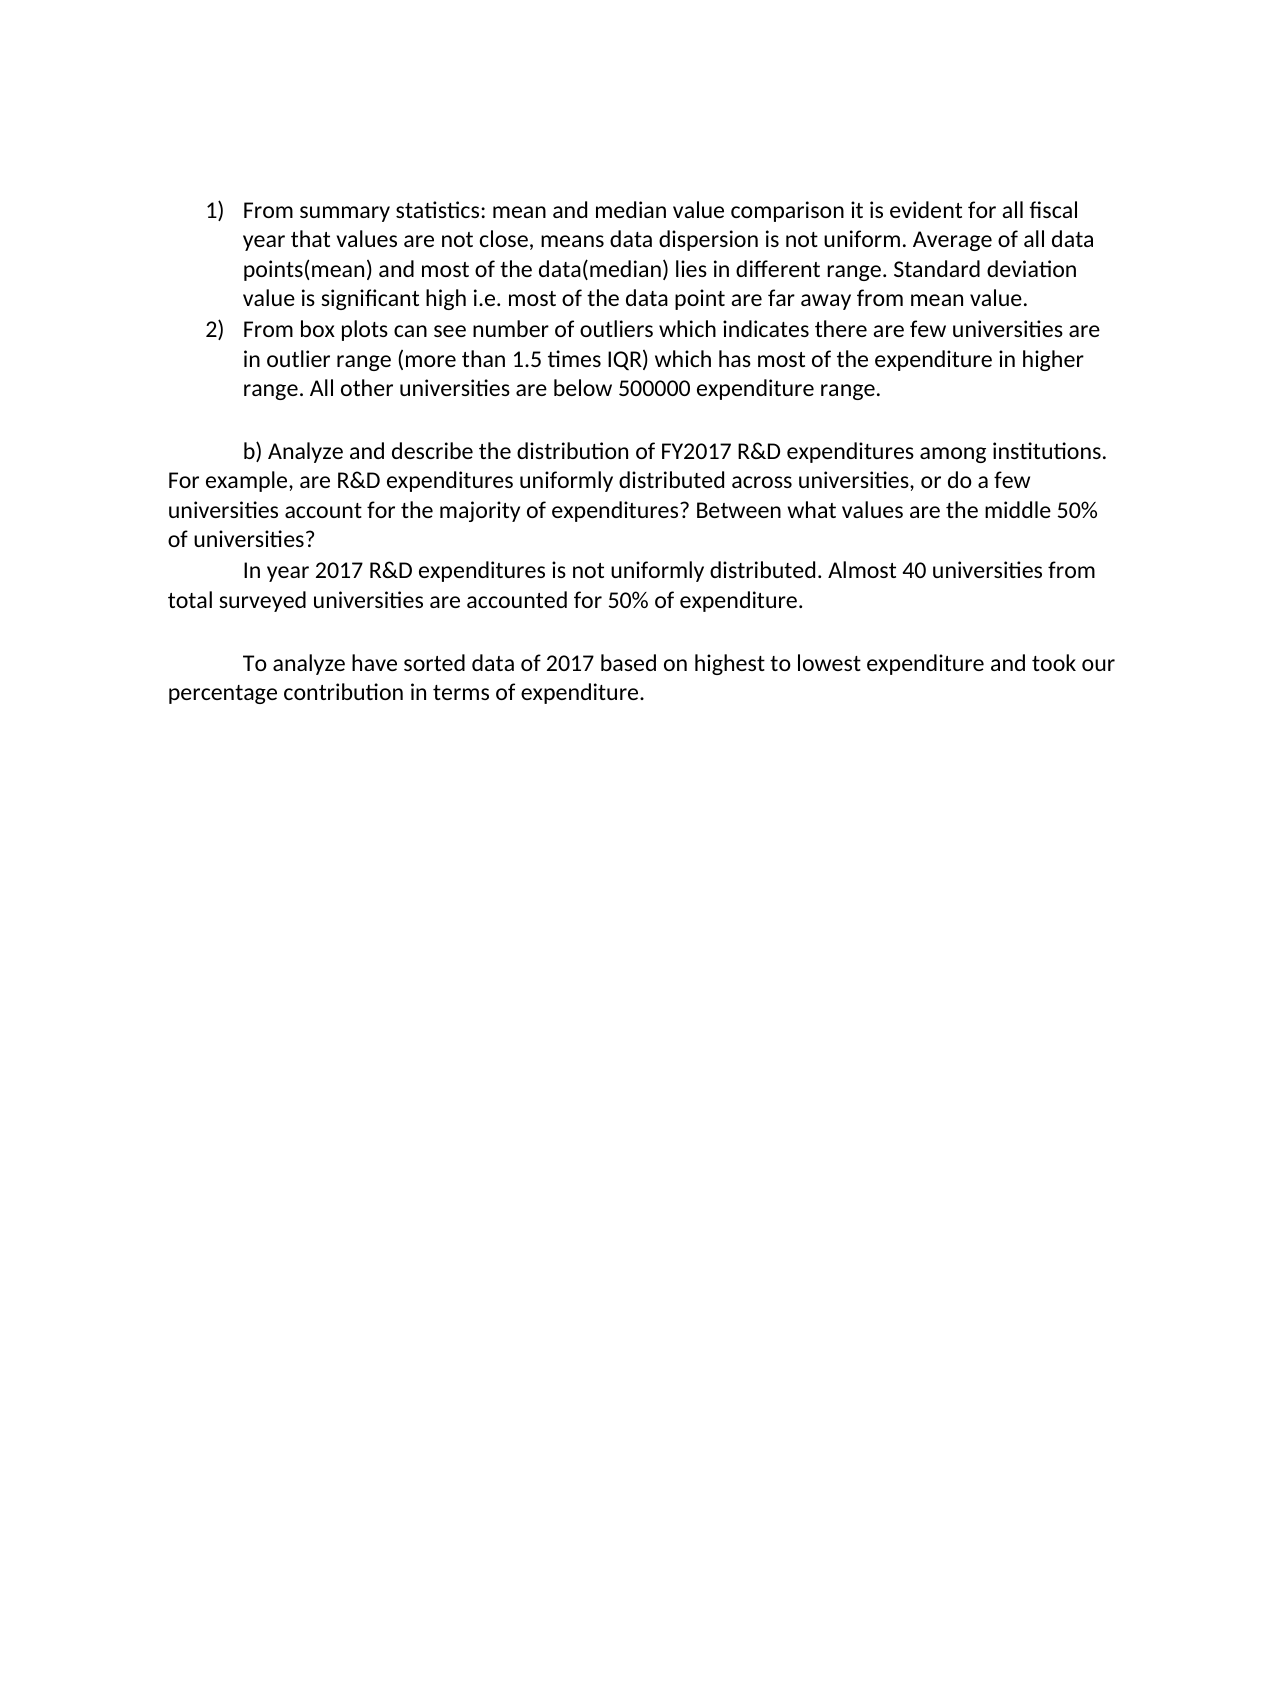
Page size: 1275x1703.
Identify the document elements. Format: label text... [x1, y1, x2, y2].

list From box plots can see number of outliers which indicates there are few universities are in outlier range (more than 1.5 times IQR) which has most of the expenditure in higher range. All other universities are below 500000 expenditure range. [205, 314, 1116, 402]
list In year 2017 R&D expenditures is not uniformly distributed. Almost 40 universities from total surveyed universities are accounted for 50% of expenditure. [168, 556, 1116, 614]
list To analyze have sorted data of 2017 based on highest to lowest expenditure and took our percentage contribution in terms of expenditure. [168, 648, 1116, 706]
list From summary statistics: mean and median value comparison it is evident for all fiscal year that values are not close, means data dispersion is not uniform. Average of all data points(mean) and most of the data(median) lies in different range. Standard deviation value is significant high i.e. most of the data point are far away from mean value. [205, 195, 1116, 312]
list b) Analyze and describe the distribution of FY2017 R&D expenditures among institutions. For example, are R&D expenditures uniformly distributed across universities, or do a few universities account for the majority of expenditures? Between what values are the middle 50% of universities? [168, 436, 1116, 553]
